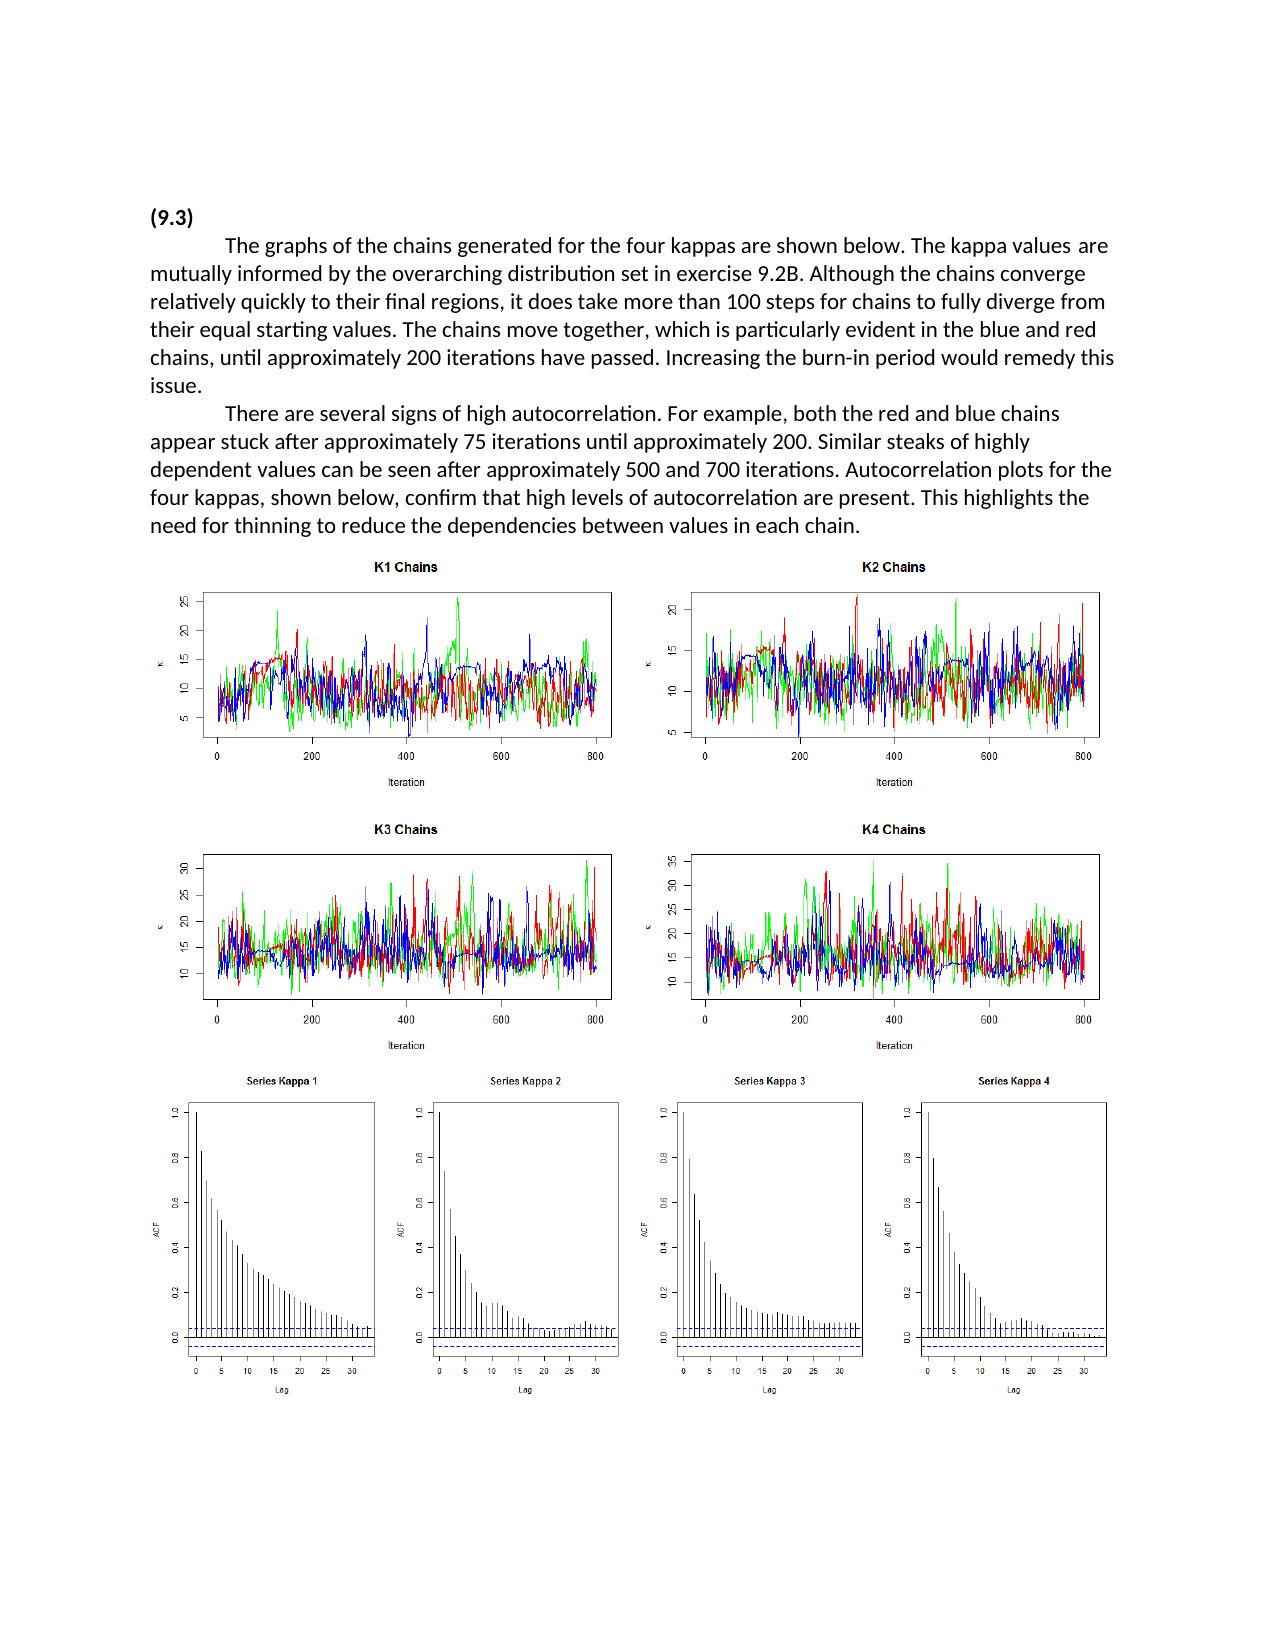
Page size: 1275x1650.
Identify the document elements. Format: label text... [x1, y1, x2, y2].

picture [150, 539, 1125, 1404]
text (9.3) [150, 203, 1125, 231]
text There are several signs of high autocorrelation. For example, both the red and blue chains appear stuck after approximately 75 iterations until approximately 200. Similar steaks of highly dependent values can be seen after approximately 500 and 700 iterations. Autocorrelation plots for the four kappas, shown below, confirm that high levels of autocorrelation are present. This highlights the need for thinning to reduce the dependencies between values in each chain. [150, 399, 1125, 539]
text The graphs of the chains generated for the four kappas are shown below. The kappa values are mutually informed by the overarching distribution set in exercise 9.2B. Although the chains converge relatively quickly to their final regions, it does take more than 100 steps for chains to fully diverge from their equal starting values. The chains move together, which is particularly evident in the blue and red chains, until approximately 200 iterations have passed. Increasing the burn-in period would remedy this issue. [150, 231, 1125, 399]
